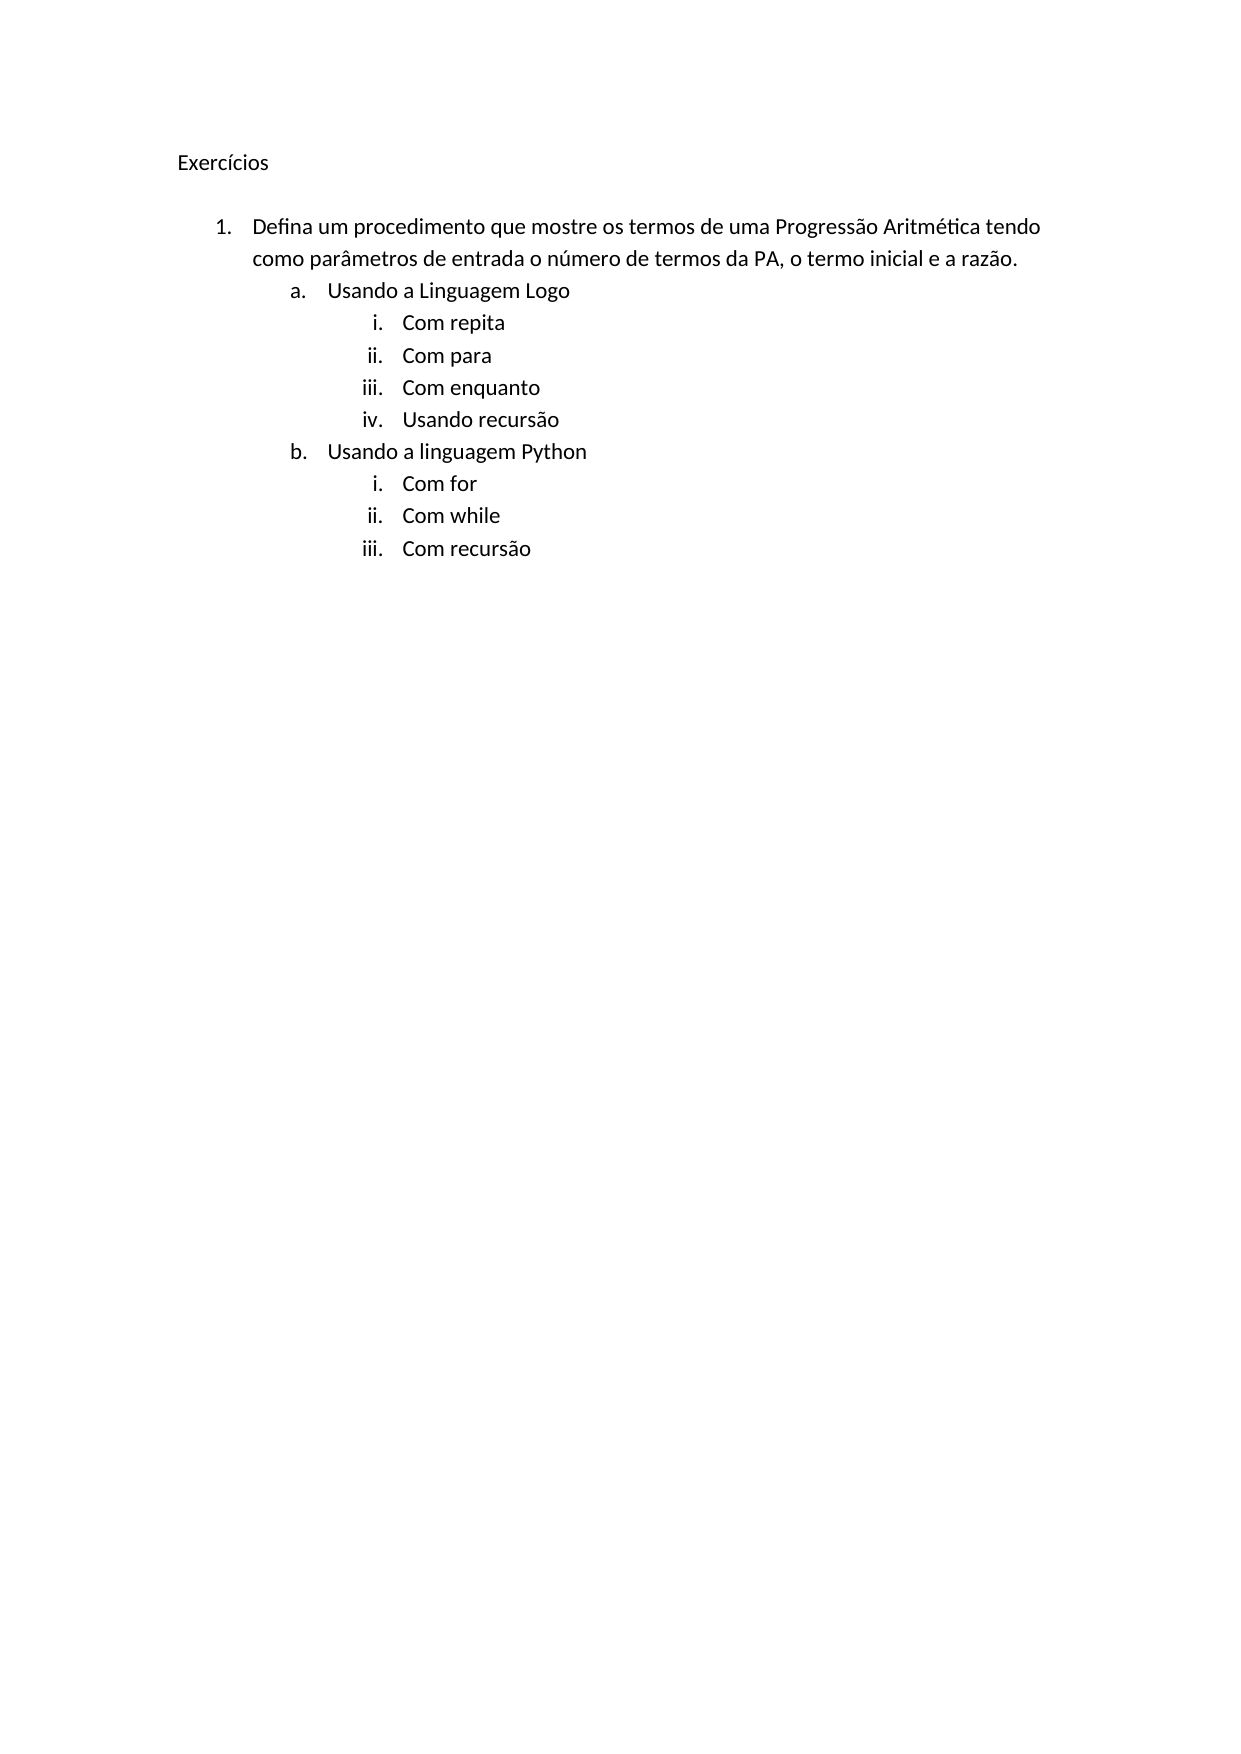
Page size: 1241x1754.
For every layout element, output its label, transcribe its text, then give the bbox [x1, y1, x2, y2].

list Defina um procedimento que mostre os termos de uma Progressão Aritmética tendo como parâmetros de entrada o número de termos da PA, o termo inicial e a razão. [215, 212, 1063, 272]
list Com for [383, 469, 1063, 497]
list Usando recursão [383, 405, 1063, 433]
list Com repita [383, 308, 1063, 337]
list Usando a linguagem Python [290, 437, 1063, 465]
list Usando a Linguagem Logo [290, 276, 1063, 304]
list Com recursão [383, 534, 1063, 562]
text Exercícios [177, 148, 1063, 176]
list Com para [383, 341, 1063, 369]
list Com while [383, 502, 1063, 530]
list Com enquanto [383, 373, 1063, 401]
